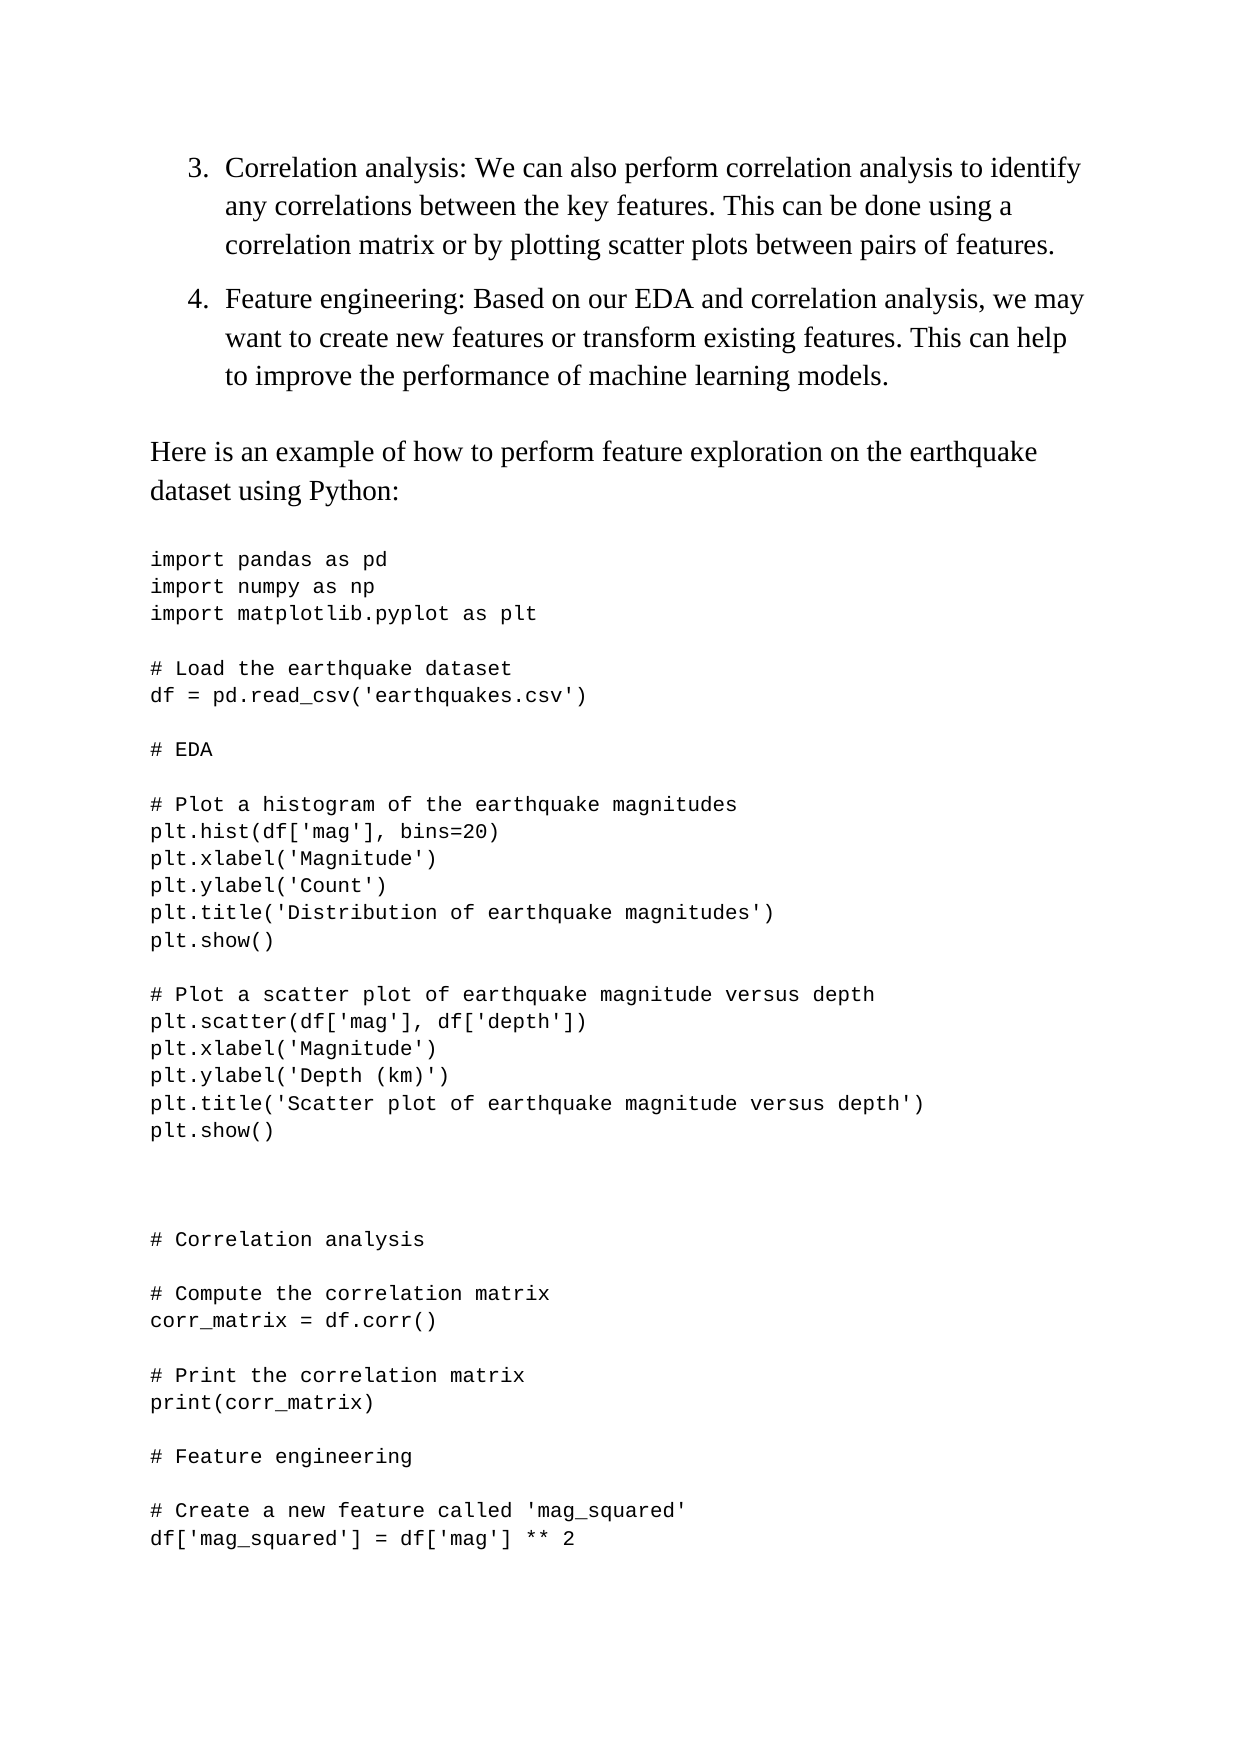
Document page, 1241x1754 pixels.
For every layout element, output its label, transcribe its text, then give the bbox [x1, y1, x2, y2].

text # Create a new feature called 'mag_squared' [150, 1501, 1090, 1524]
text plt.show() [150, 1120, 1090, 1143]
text # Correlation analysis [150, 1229, 1090, 1252]
text plt.title('Scatter plot of earthquake magnitude versus depth') [150, 1093, 1090, 1116]
text plt.show() [150, 929, 1090, 953]
text plt.xlabel('Magnitude') [150, 848, 1090, 872]
text print(corr_matrix) [150, 1392, 1090, 1415]
text # Plot a histogram of the earthquake magnitudes [150, 794, 1090, 817]
text corr_matrix = df.corr() [150, 1310, 1090, 1334]
text # Feature engineering [150, 1446, 1090, 1470]
list Feature engineering: Based on our EDA and correlation analysis, we may want to create new features or transform existing features. This can help to improve the performance of machine learning models. [187, 281, 1090, 392]
text # Load the earthquake dataset [150, 658, 1090, 681]
text # Compute the correlation matrix [150, 1283, 1090, 1307]
text plt.scatter(df['mag'], df['depth']) [150, 1011, 1090, 1035]
text import pandas as pd [150, 549, 1090, 573]
text # EDA [150, 739, 1090, 763]
text # Print the correlation matrix [150, 1364, 1090, 1388]
text plt.hist(df['mag'], bins=20) [150, 821, 1090, 844]
list Correlation analysis: We can also perform correlation analysis to identify any correlations between the key features. This can be done using a correlation matrix or by plotting scatter plots between pairs of features. [187, 150, 1090, 261]
text df = pd.read_csv('earthquakes.csv') [150, 685, 1090, 708]
text df['mag_squared'] = df['mag'] ** 2 [150, 1528, 1090, 1551]
text plt.title('Distribution of earthquake magnitudes') [150, 902, 1090, 926]
text plt.ylabel('Count') [150, 875, 1090, 899]
text Here is an example of how to perform feature exploration on the earthquake dataset using Python: [150, 434, 1090, 506]
text # Plot a scatter plot of earthquake magnitude versus depth [150, 984, 1090, 1008]
text import numpy as np [150, 576, 1090, 600]
text plt.xlabel('Magnitude') [150, 1038, 1090, 1062]
text import matplotlib.pyplot as plt [150, 603, 1090, 627]
text plt.ylabel('Depth (km)') [150, 1066, 1090, 1089]
